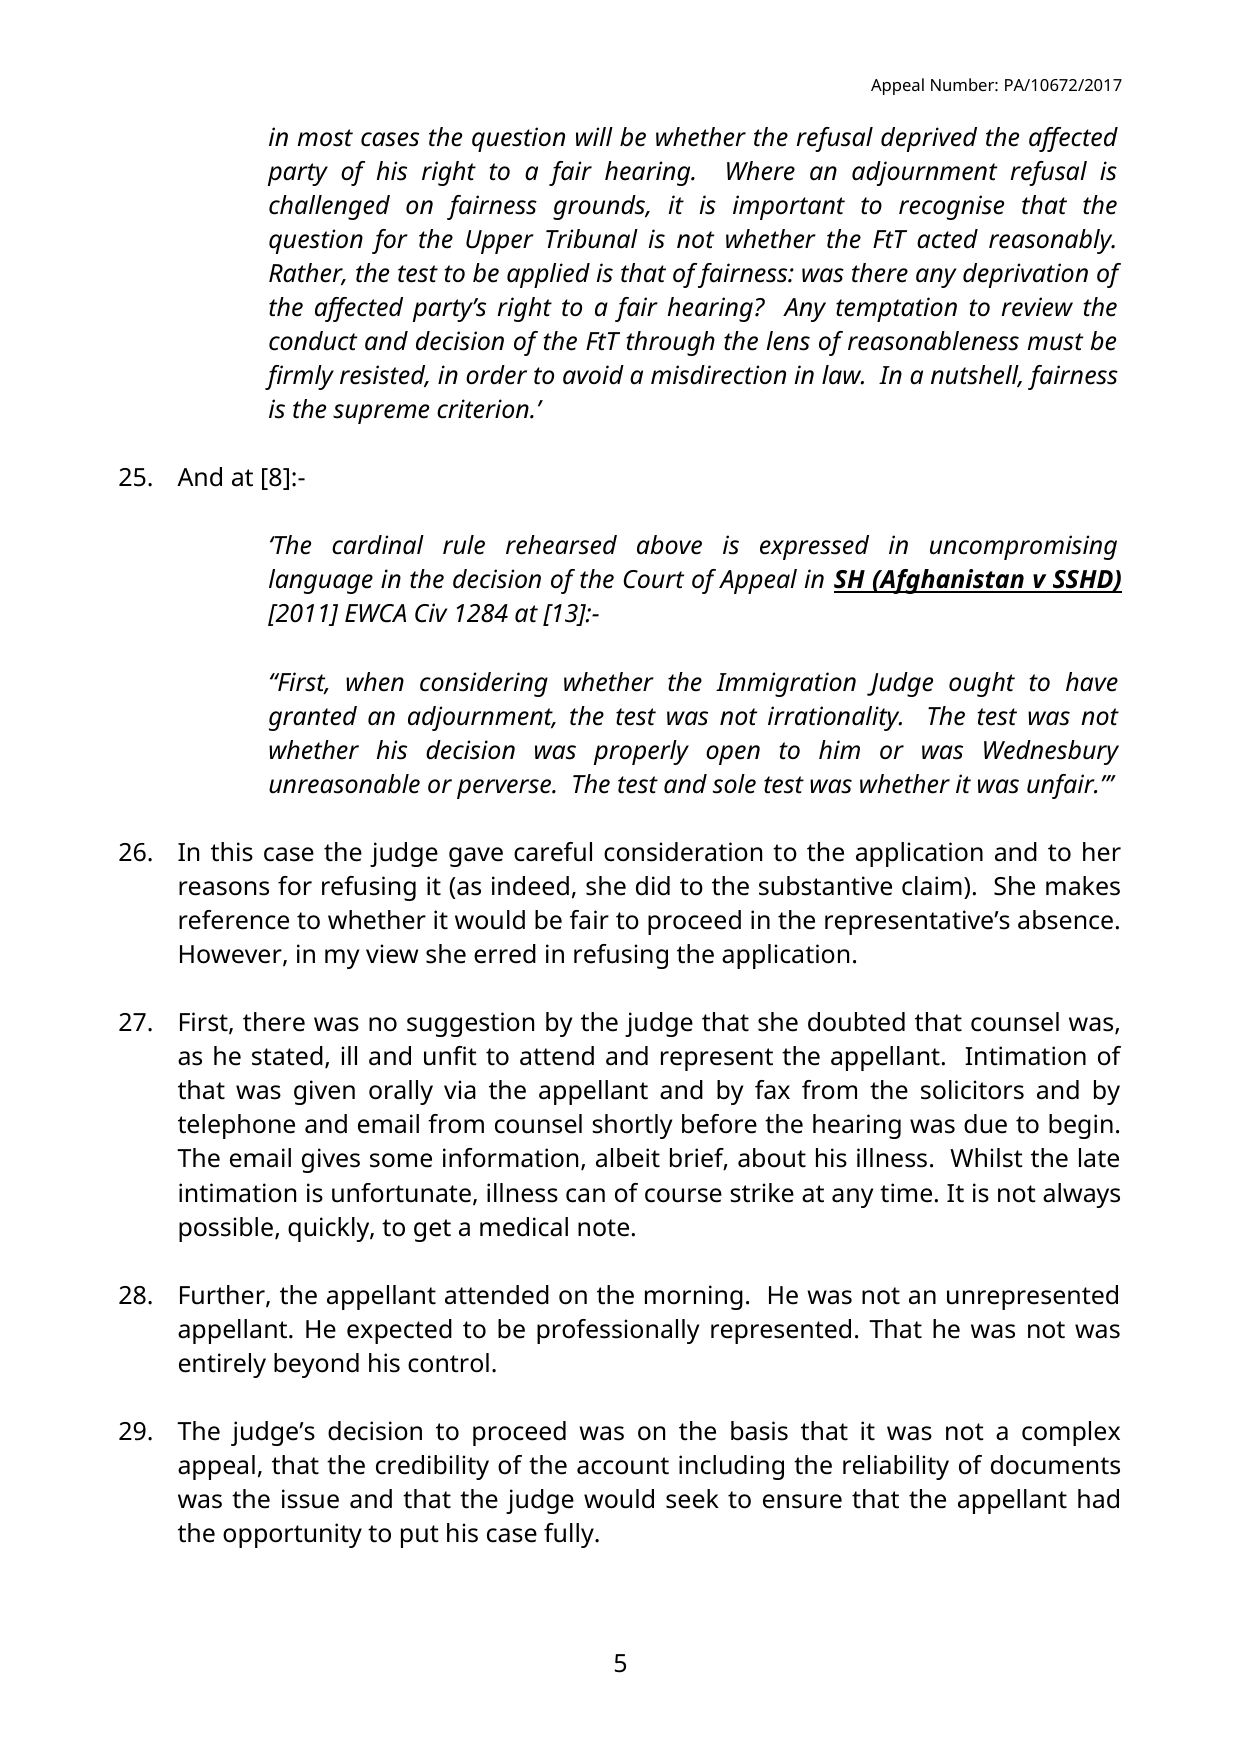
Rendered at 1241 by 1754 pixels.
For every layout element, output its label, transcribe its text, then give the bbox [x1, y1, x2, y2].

list Further, the appellant attended on the morning. He was not an unrepresented appellant. He expected to be professionally represented. That he was not was entirely beyond his control. [118, 1277, 1122, 1379]
text “First, when considering whether the Immigration Judge ought to have granted an adjournment, the test was not irrationality. The test was not whether his decision was properly open to him or was Wednesbury unreasonable or perverse. The test and sole test was whether it was unfair.”’ [268, 664, 1122, 801]
text ‘The cardinal rule rehearsed above is expressed in uncompromising language in the decision of the Court of Appeal in SH (Afghanistan v SSHD) [2011] EWCA Civ 1284 at [13]:- [268, 528, 1122, 630]
list And at [8]:- [118, 460, 1122, 494]
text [268, 119, 1122, 426]
list In this case the judge gave careful consideration to the application and to her reasons for refusing it (as indeed, she did to the substantive claim). She makes reference to whether it would be fair to proceed in the representative’s absence. However, in my view she erred in refusing the application. [118, 834, 1122, 971]
list The judge’s decision to proceed was on the basis that it was not a complex appeal, that the credibility of the account including the reliability of documents was the issue and that the judge would seek to ensure that the appellant had the opportunity to put his case fully. [118, 1414, 1122, 1550]
list First, there was no suggestion by the judge that she doubted that counsel was, as he stated, ill and unfit to attend and represent the appellant. Intimation of that was given orally via the appellant and by fax from the solicitors and by telephone and email from counsel shortly before the hearing was due to begin. The email gives some information, albeit brief, about his illness. Whilst the late intimation is unfortunate, illness can of course strike at any time. It is not always possible, quickly, to get a medical note. [118, 1005, 1122, 1243]
